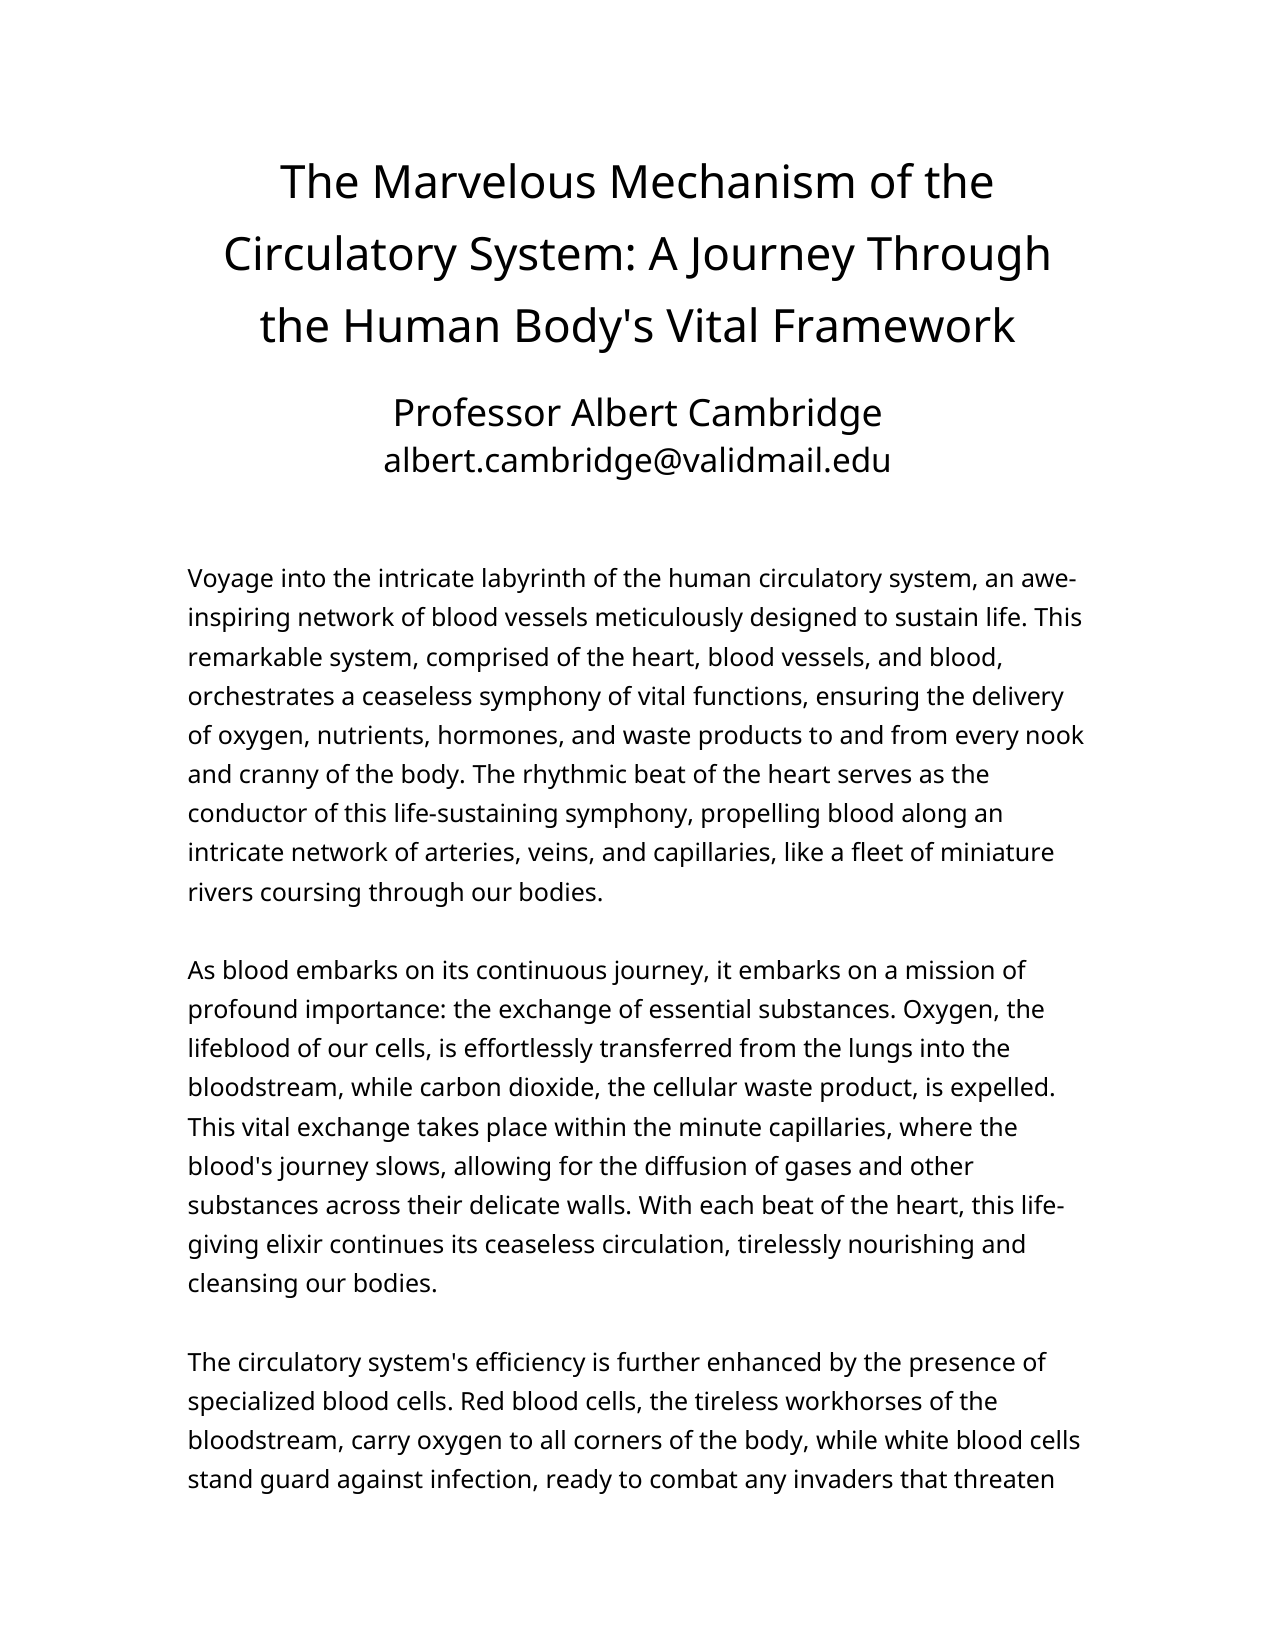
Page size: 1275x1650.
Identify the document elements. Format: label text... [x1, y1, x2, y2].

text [187, 561, 1087, 1496]
text Professor Albert Cambridge [187, 386, 1087, 437]
text albert.cambridge@validmail.edu [187, 437, 1087, 482]
text The Marvelous Mechanism of the Circulatory System: A Journey Through the Human Body's Vital Framework [187, 150, 1087, 356]
